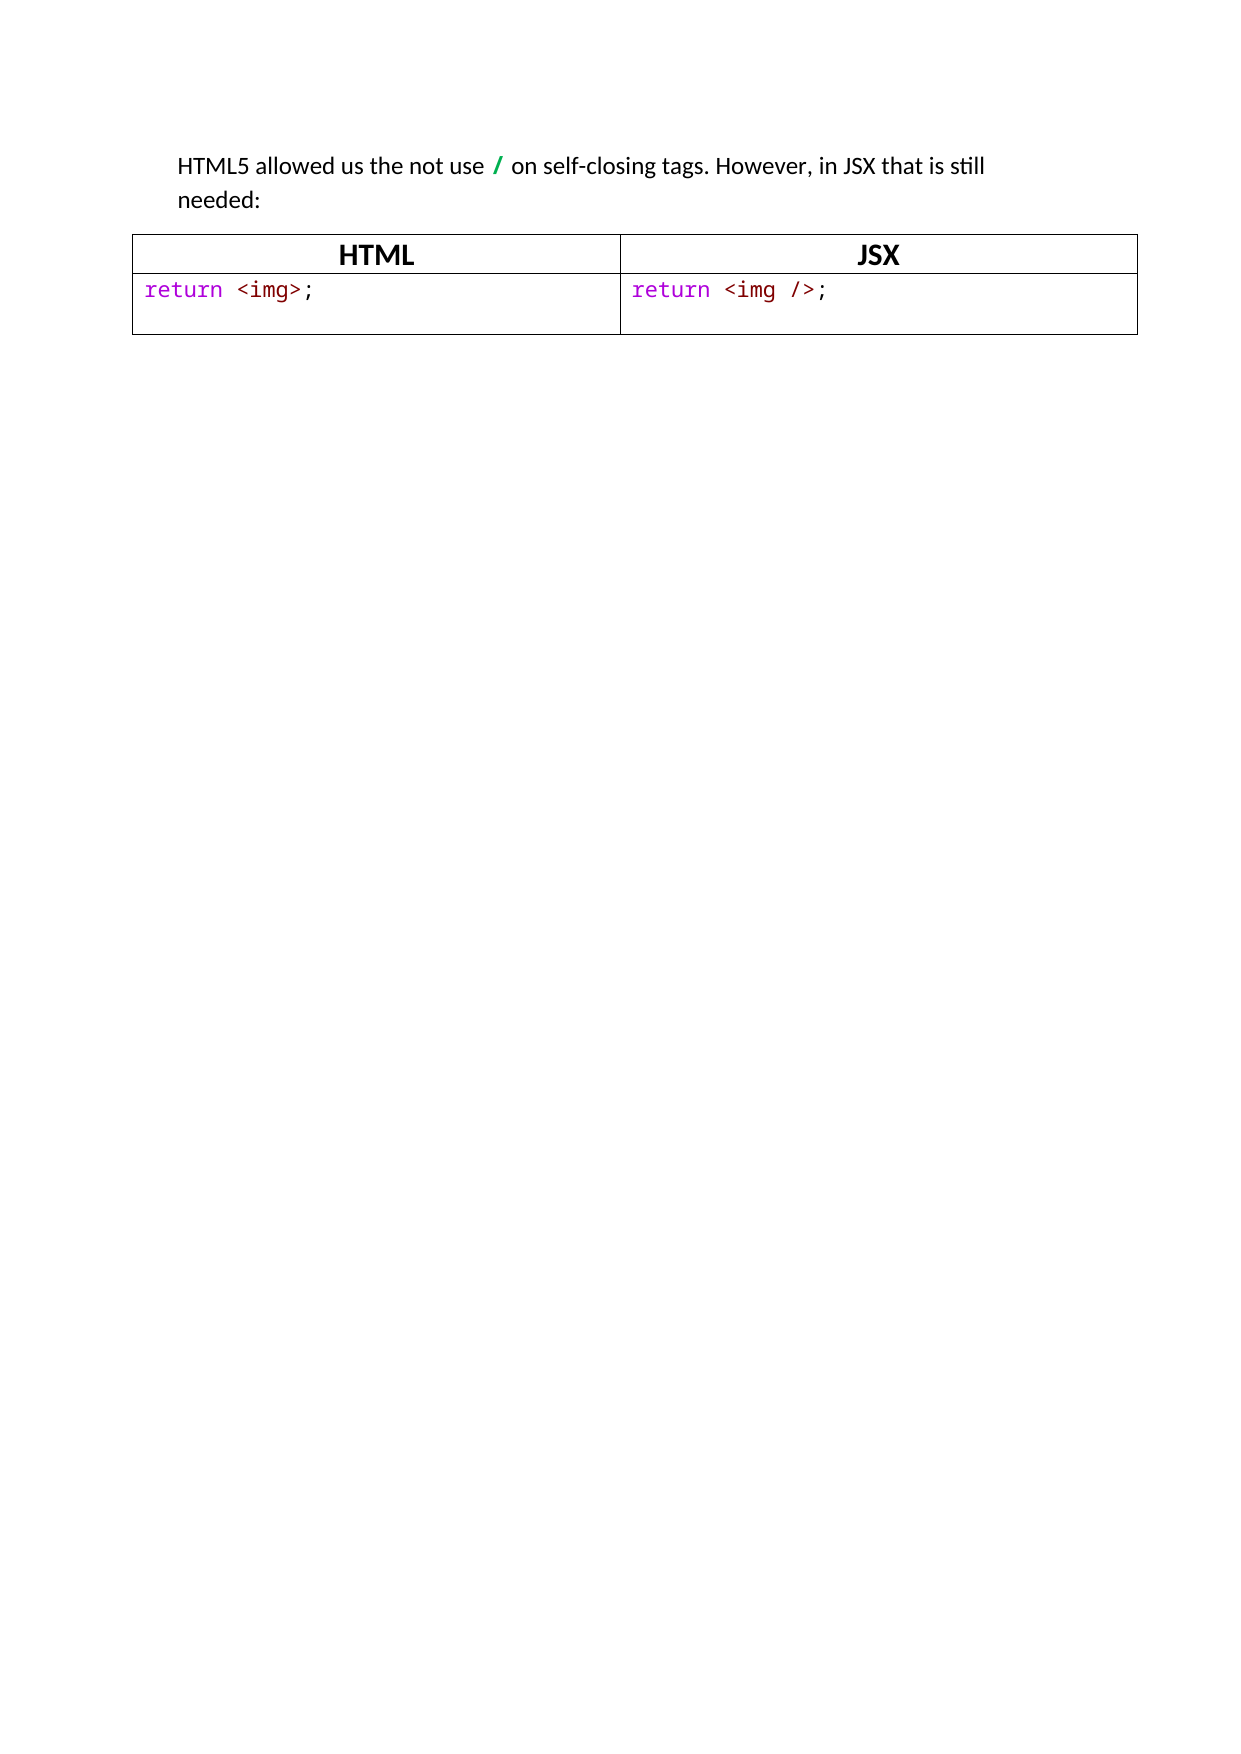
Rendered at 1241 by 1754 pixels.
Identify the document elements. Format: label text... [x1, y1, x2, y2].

table_cell return <img>; [133, 274, 620, 334]
table_header JSX [621, 235, 1137, 273]
text HTML5 allowed us the not use / on self-closing tags. However, in JSX that is still needed: [177, 148, 1063, 214]
table_header HTML [133, 235, 620, 273]
